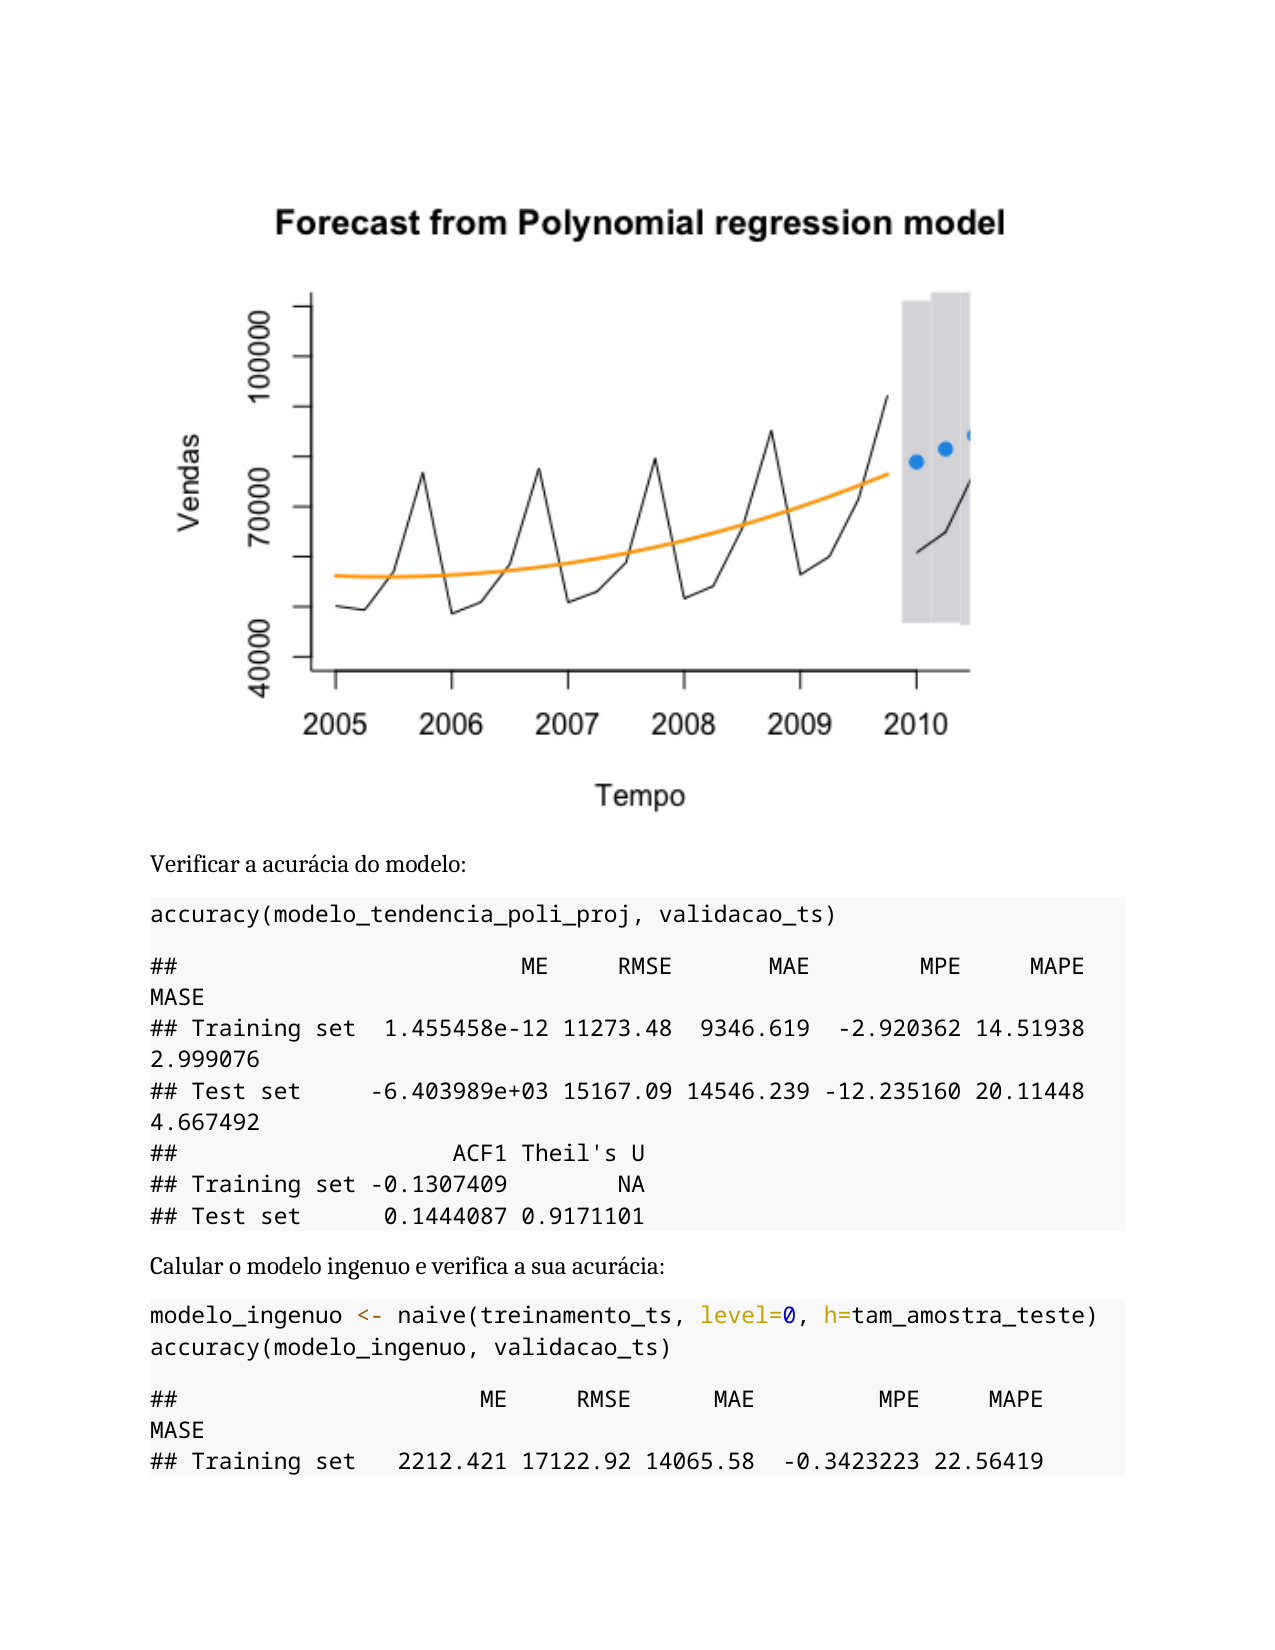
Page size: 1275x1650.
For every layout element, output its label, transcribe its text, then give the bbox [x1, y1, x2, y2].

text accuracy(modelo_tendencia_poli_proj, validacao_ts) [150, 897, 1125, 929]
text modelo_ingenuo <- naive(treinamento_ts, level=0, h=tam_amostra_teste) accuracy(modelo_ingenuo, validacao_ts) [672, 1299, 1125, 1362]
text ## ME RMSE MAE MPE MAPE MASE ## Training set 1.455458e-12 11273.48 9346.619 -2.920362 14.51938 2.999076 ## Test set -6.403989e+03 15167.09 14546.239 -12.235160 20.11448 4.667492 ## ACF1 Theil's U ## Training set -0.1307409 NA ## Test set 0.1444087 0.9171101 [150, 949, 1125, 1231]
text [150, 1382, 1125, 1476]
text Calular o modelo ingenuo e verifica a sua acurácia: [150, 1252, 1125, 1280]
picture [168, 150, 1044, 850]
